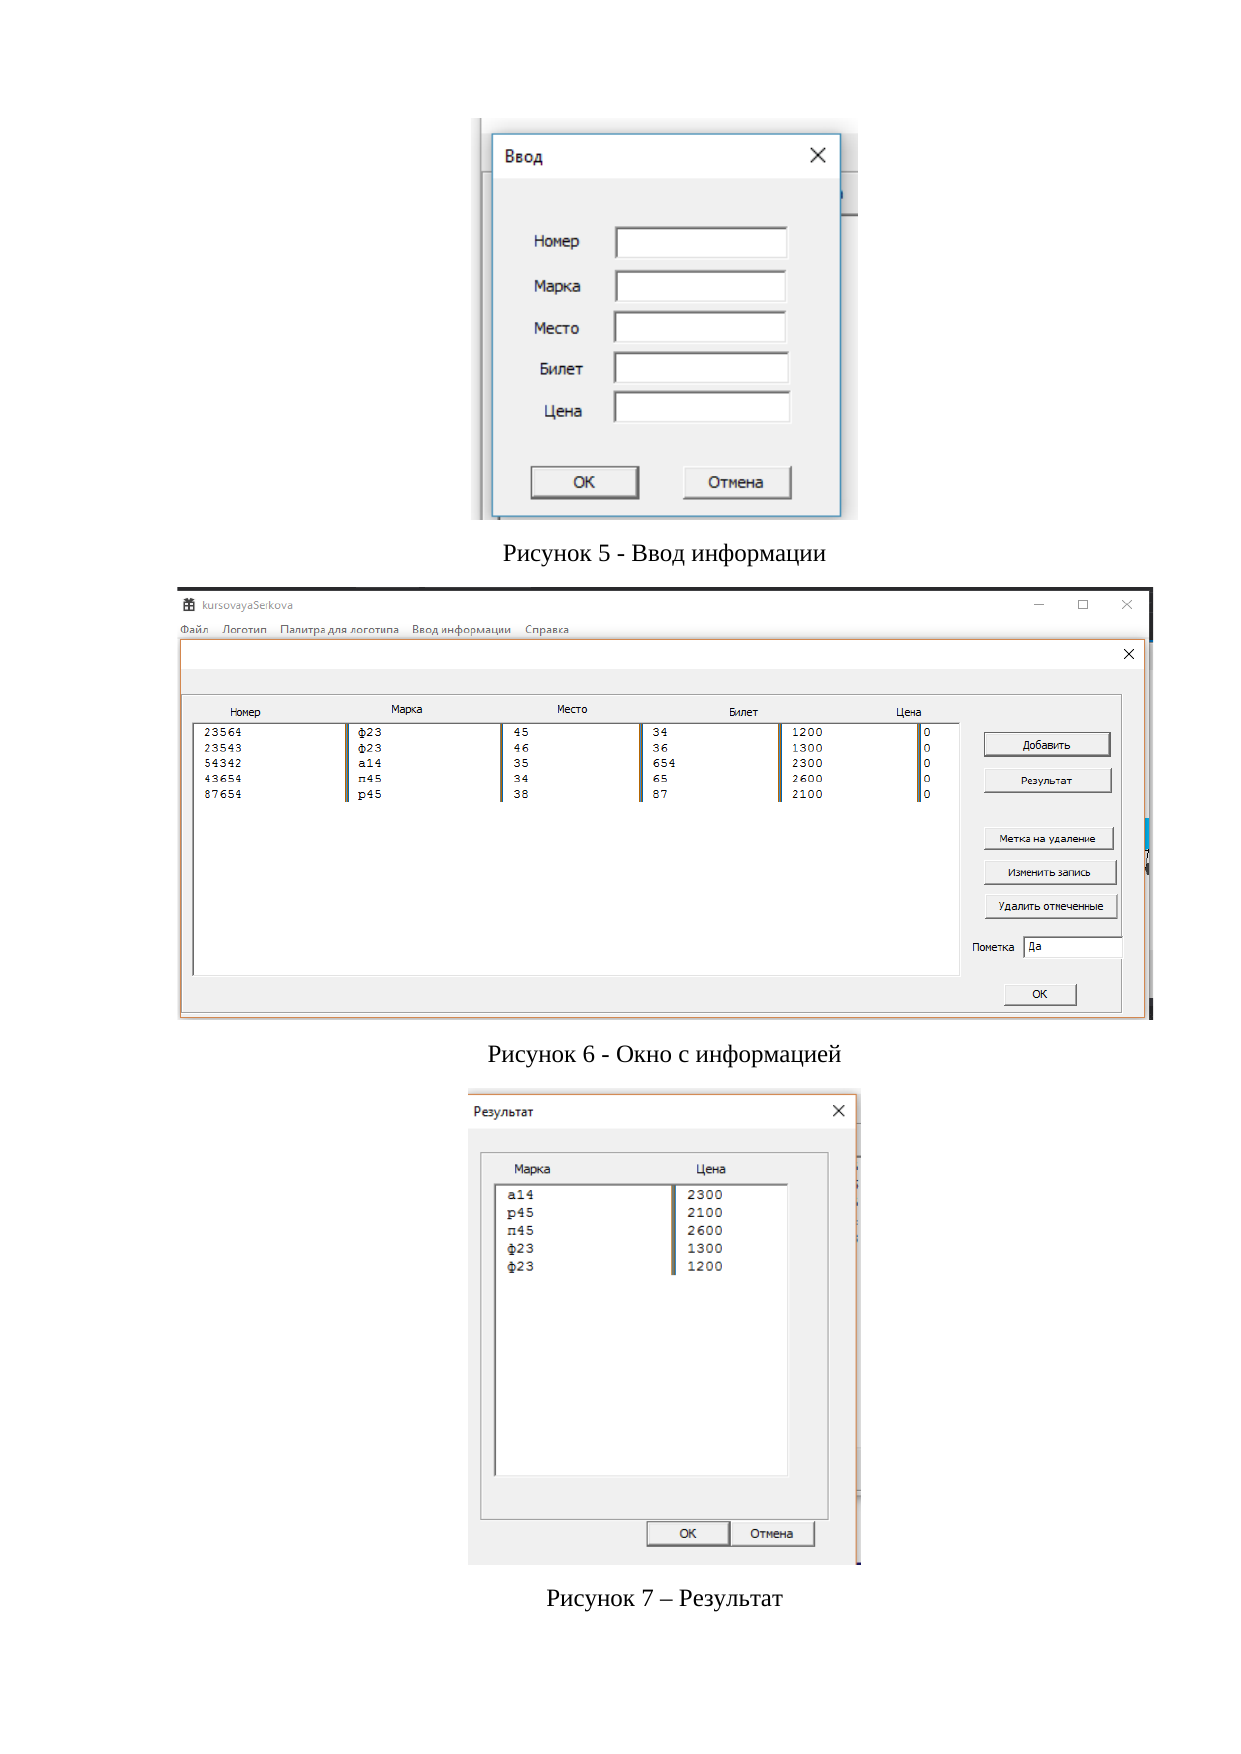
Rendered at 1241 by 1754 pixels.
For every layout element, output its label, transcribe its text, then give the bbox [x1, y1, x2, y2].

picture [177, 587, 1154, 1020]
text Рисунок 7 – Результат [177, 1583, 1152, 1612]
picture [468, 1088, 861, 1565]
text Рисунок 5 - Ввод информации [177, 538, 1152, 567]
text Рисунок 6 - Окно с информацией [177, 1039, 1152, 1067]
picture [470, 118, 858, 520]
